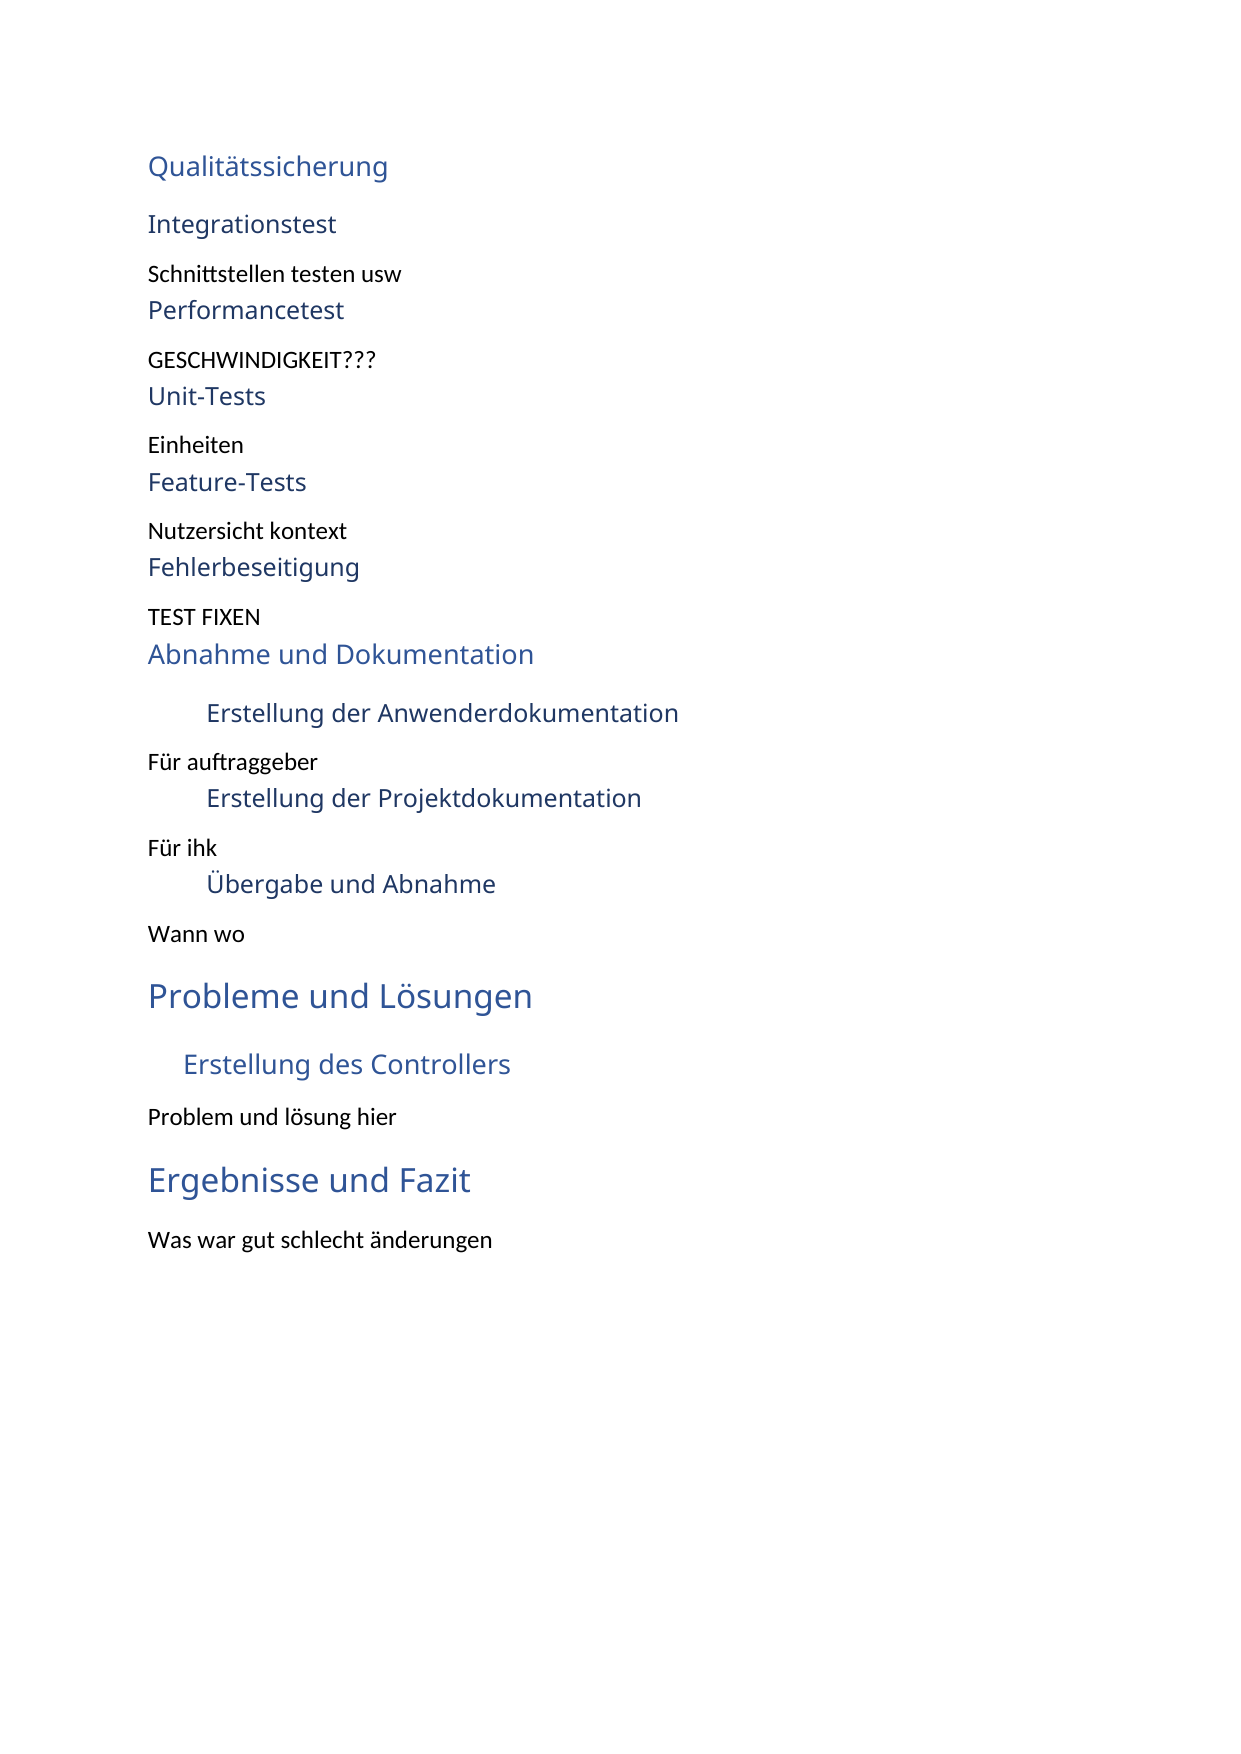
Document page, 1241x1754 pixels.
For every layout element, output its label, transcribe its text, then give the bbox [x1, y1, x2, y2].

subtitle Abnahme und Dokumentation [148, 636, 1152, 673]
subtitle Integrationstest [148, 207, 1152, 241]
subtitle Qualitätssicherung [148, 148, 1152, 184]
text Einheiten [148, 430, 1152, 460]
text Problem und lösung hier [148, 1101, 1152, 1131]
text Für ihk [148, 832, 1152, 863]
subtitle Erstellung der Projektdokumentation [148, 781, 1152, 815]
text Wann wo [148, 918, 1152, 948]
text Schnittstellen testen usw [148, 258, 1152, 289]
subtitle Feature-Tests [148, 464, 1152, 498]
text Was war gut schlecht änderungen [148, 1224, 1152, 1255]
subtitle Übergabe und Abnahme [148, 867, 1152, 901]
text Nutzersicht kontext [148, 515, 1152, 546]
subtitle Erstellung der Anwenderdokumentation [148, 695, 1152, 729]
subtitle Unit-Tests [148, 379, 1152, 413]
subtitle Probleme und Lösungen [148, 973, 1152, 1019]
subtitle Erstellung des Controllers [148, 1046, 1152, 1082]
text Für auftraggeber [148, 746, 1152, 777]
text TEST FIXEN [148, 601, 1152, 632]
subtitle Ergebnisse und Fazit [148, 1156, 1152, 1202]
subtitle Performancetest [148, 293, 1152, 327]
subtitle Fehlerbeseitigung [148, 550, 1152, 584]
text GESCHWINDIGKEIT??? [148, 344, 1152, 374]
